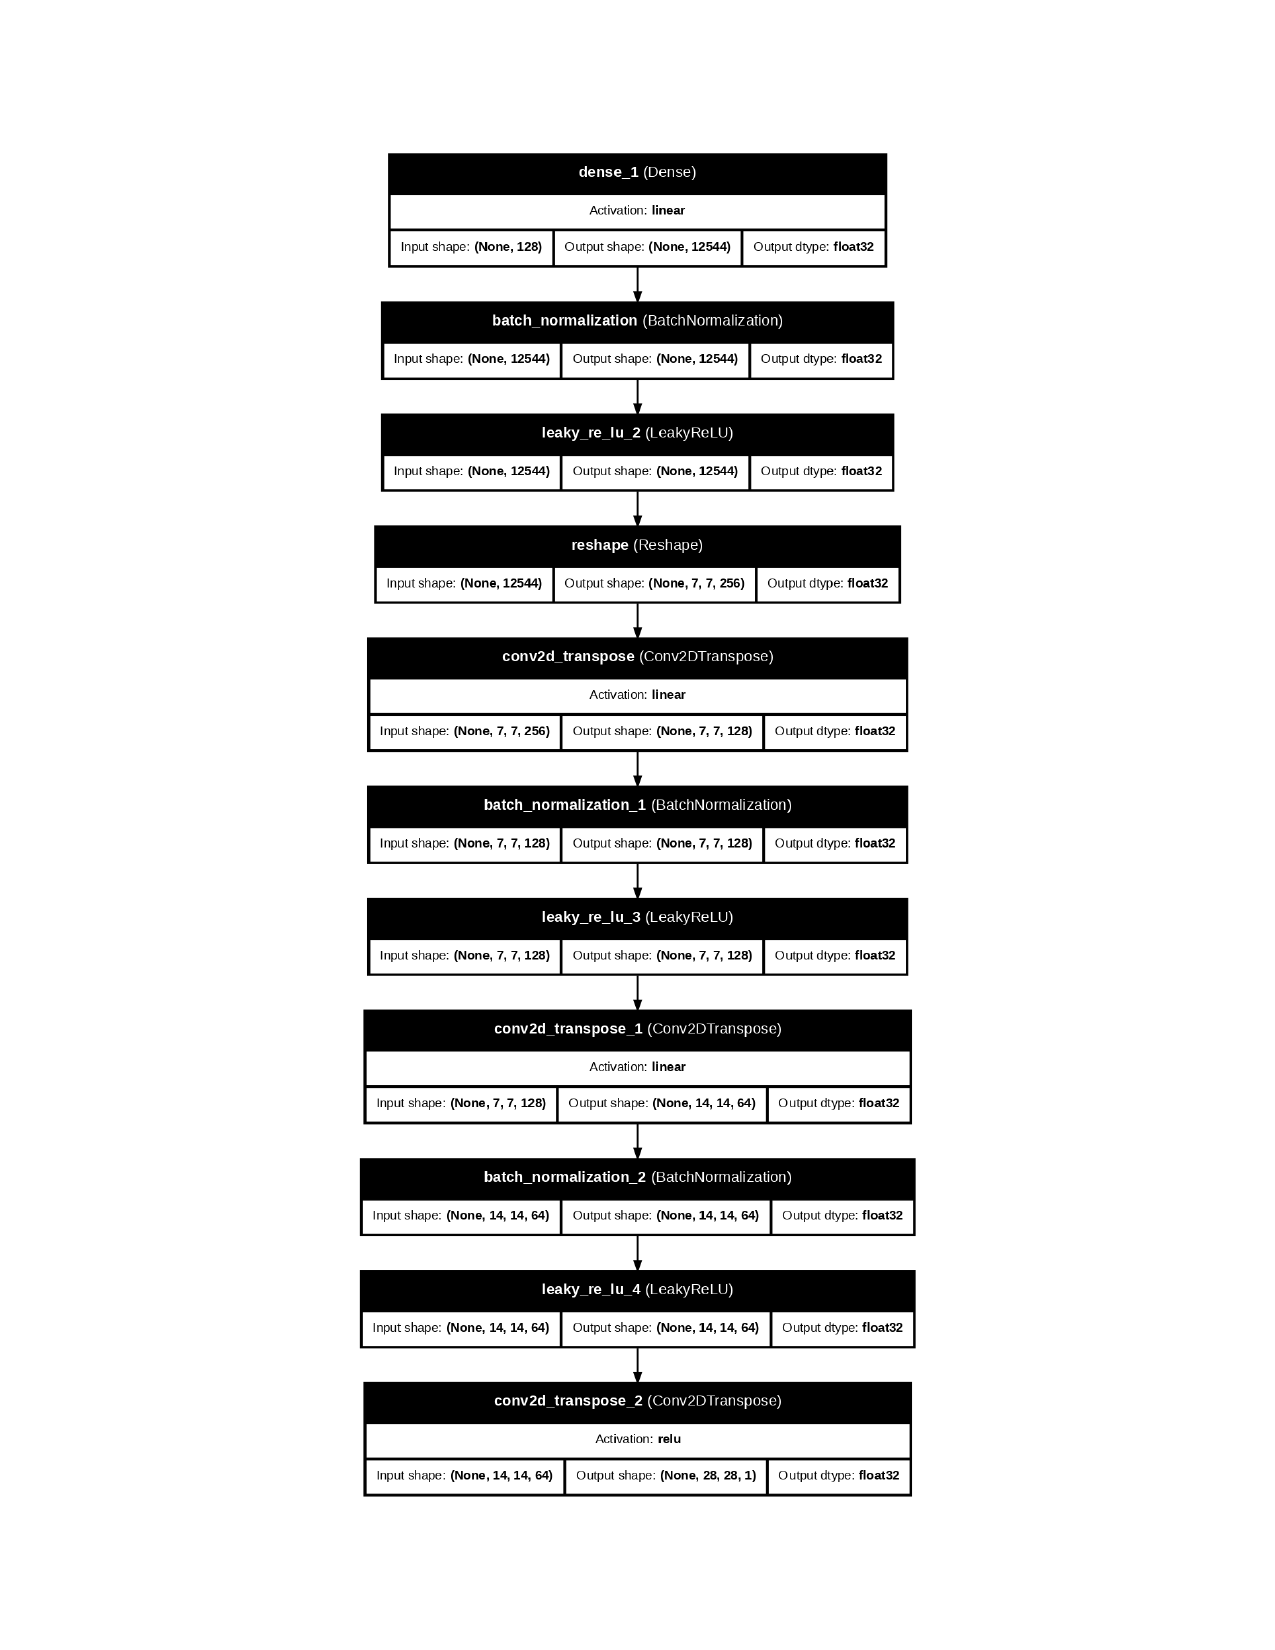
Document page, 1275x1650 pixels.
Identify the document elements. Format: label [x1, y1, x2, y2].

picture [356, 150, 919, 1500]
